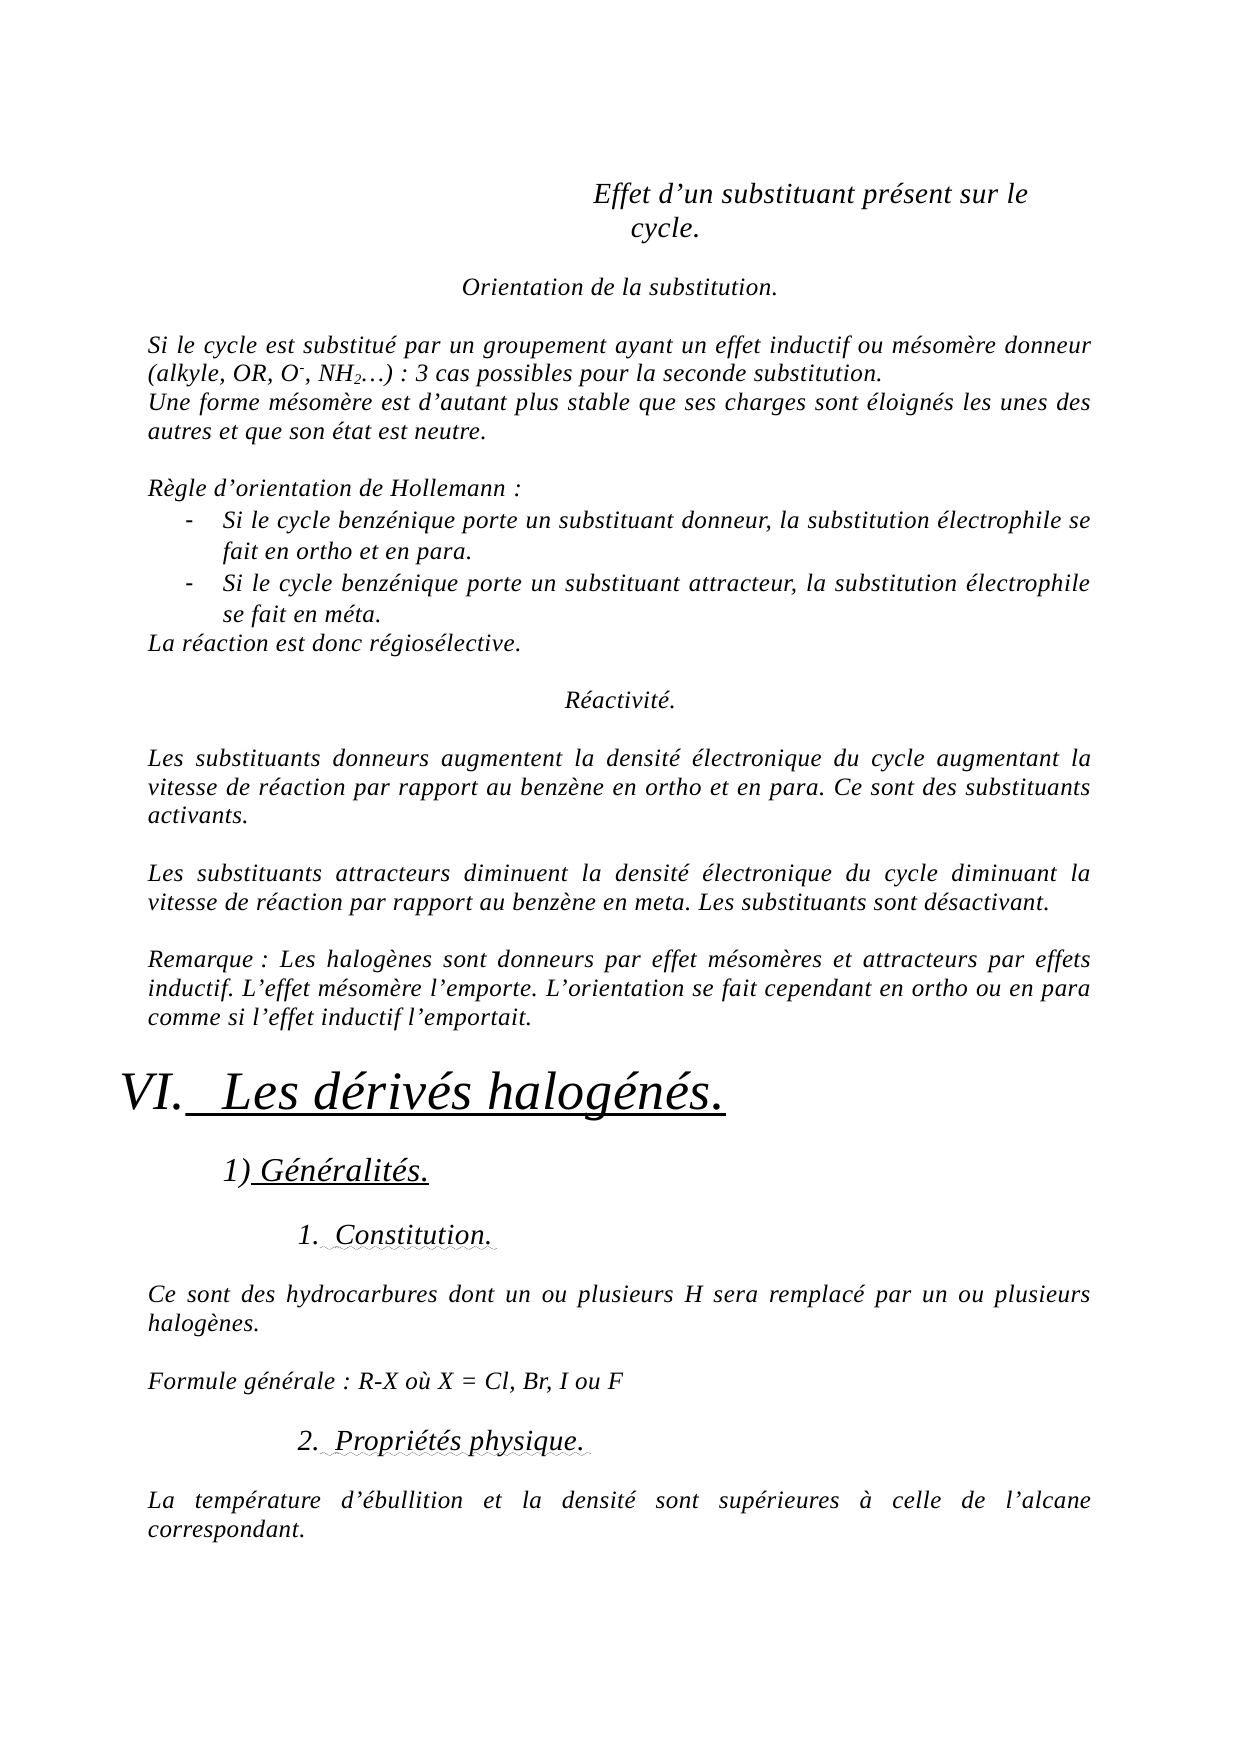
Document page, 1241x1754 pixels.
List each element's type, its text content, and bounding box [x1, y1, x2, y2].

text Règle d’orientation de Hollemann : [148, 473, 1093, 502]
subtitle Généralités. [222, 1150, 1093, 1188]
subtitle Propriétés physique. [297, 1423, 1093, 1457]
subtitle Effet d’un substituant présent sur le cycle. [593, 176, 1093, 243]
text Formule générale : R-X où X = Cl, Br, I ou F [148, 1366, 1093, 1394]
text La température d’ébullition et la densité sont supérieures à celle de l’alcane correspondant. [148, 1486, 1093, 1543]
subtitle Les dérivés halogénés. [185, 1059, 1093, 1121]
subtitle Réactivité. [148, 685, 1093, 714]
text Remarque : Les halogènes sont donneurs par effet mésomères et attracteurs par effets inductif. L’effet mésomère l’emporte. L’orientation se fait cependant en ortho ou en para comme si l’effet inductif l’emportait. [148, 944, 1093, 1030]
subtitle Constitution. [297, 1217, 1093, 1251]
text Si le cycle est substitué par un groupement ayant un effet inductif ou mésomère donneur (alkyle, OR, O-, NH2…) : 3 cas possibles pour la seconde substitution. [148, 330, 1093, 387]
list Si le cycle benzénique porte un substituant donneur, la substitution électrophile se fait en ortho et en para. [185, 502, 1093, 565]
text La réaction est donc régiosélective. [148, 628, 1093, 657]
text Une forme mésomère est d’autant plus stable que ses charges sont éloignés les unes des autres et que son état est neutre. [148, 387, 1093, 445]
subtitle Orientation de la substitution. [148, 272, 1093, 301]
list Si le cycle benzénique porte un substituant attracteur, la substitution électrophile se fait en méta. [185, 565, 1093, 628]
text Ce sont des hydrocarbures dont un ou plusieurs H sera remplacé par un ou plusieurs halogènes. [148, 1279, 1093, 1337]
text Les substituants donneurs augmentent la densité électronique du cycle augmentant la vitesse de réaction par rapport au benzène en ortho et en para. Ce sont des substituants activants. [148, 743, 1093, 829]
text Les substituants attracteurs diminuent la densité électronique du cycle diminuant la vitesse de réaction par rapport au benzène en meta. Les substituants sont désactivant. [148, 858, 1093, 915]
